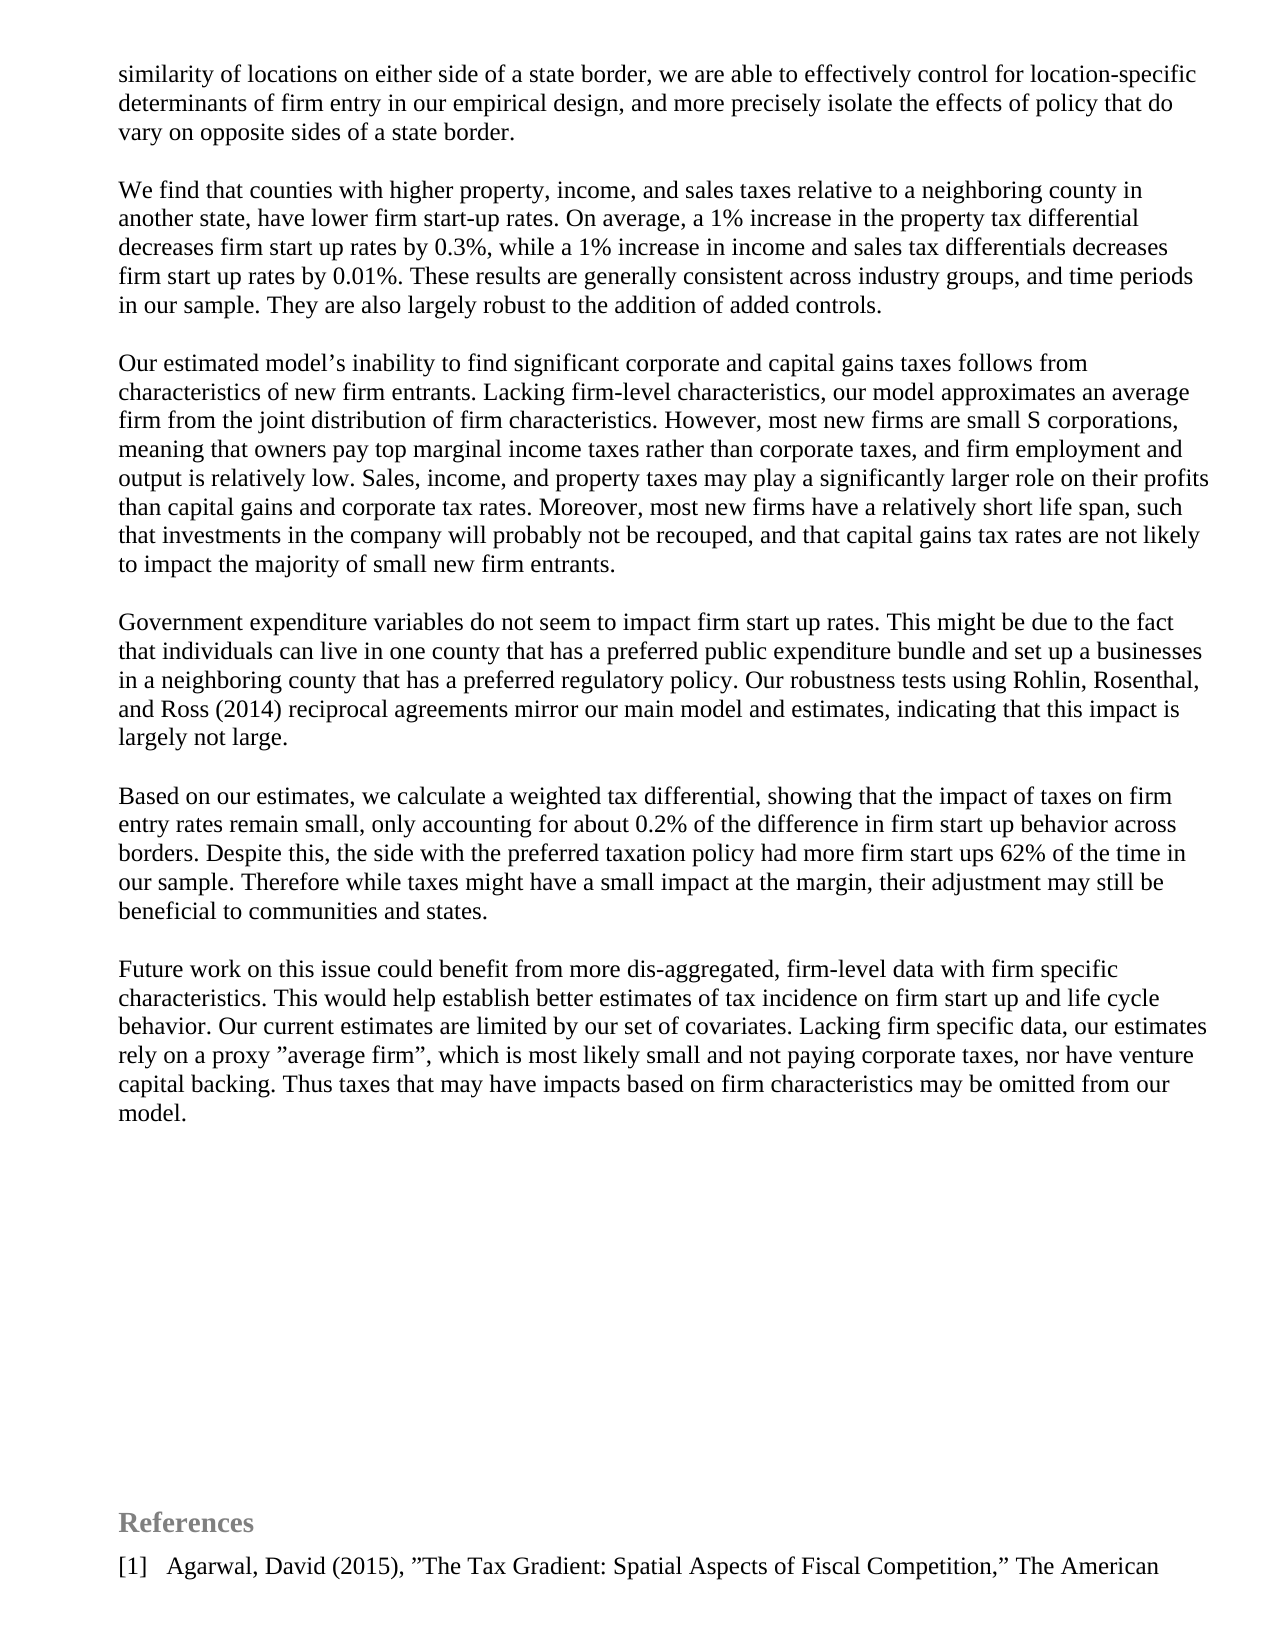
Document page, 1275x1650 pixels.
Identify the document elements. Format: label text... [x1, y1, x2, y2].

text Based on our estimates, we calculate a weighted tax differential, showing that the impact of taxes on firm entry rates remain small, only accounting for about 0.2% of the difference in firm start up behavior across borders. Despite this, the side with the preferred taxation policy had more firm start ups 62% of the time in our sample. Therefore while taxes might have a small impact at the margin, their adjustment may still be beneficial to communities and states. [118, 781, 1216, 924]
text Future work on this issue could benefit from more dis-aggregated, firm-level data with firm specific characteristics. This would help establish better estimates of tax incidence on firm start up and life cycle behavior. Our current estimates are limited by our set of covariates. Lacking firm specific data, our estimates rely on a proxy ”average firm”, which is most likely small and not paying corporate taxes, nor have venture capital backing. Thus taxes that may have impacts based on firm characteristics may be omitted from our model. [118, 954, 1216, 1126]
text Our estimated model’s inability to find significant corporate and capital gains taxes follows from characteristics of new firm entrants. Lacking firm-level characteristics, our model approximates an average firm from the joint distribution of firm characteristics. However, most new firms are small S corporations, meaning that owners pay top marginal income taxes rather than corporate taxes, and firm employment and output is relatively low. Sales, income, and property taxes may play a significantly larger role on their profits than capital gains and corporate tax rates. Moreover, most new firms have a relatively short life span, such that investments in the company will probably not be recouped, and that capital gains tax rates are not likely to impact the majority of small new firm entrants. [118, 348, 1216, 578]
text Government expenditure variables do not seem to impact firm start up rates. This might be due to the fact that individuals can live in one county that has a preferred public expenditure bundle and set up a businesses in a neighboring county that has a preferred regulatory policy. Our robustness tests using Rohlin, Rosenthal, and Ross (2014) reciprocal agreements mirror our main model and estimates, indicating that this impact is largely not large. [118, 607, 1216, 751]
subtitle References [118, 1505, 1216, 1539]
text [118, 59, 1216, 145]
text We find that counties with higher property, income, and sales taxes relative to a neighboring county in another state, have lower firm start-up rates. On average, a 1% increase in the property tax differential decreases firm start up rates by 0.3%, while a 1% increase in income and sales tax differentials decreases firm start up rates by 0.01%. These results are generally consistent across industry groups, and time periods in our sample. They are also largely robust to the addition of added controls. [118, 175, 1216, 318]
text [118, 1551, 1216, 1580]
